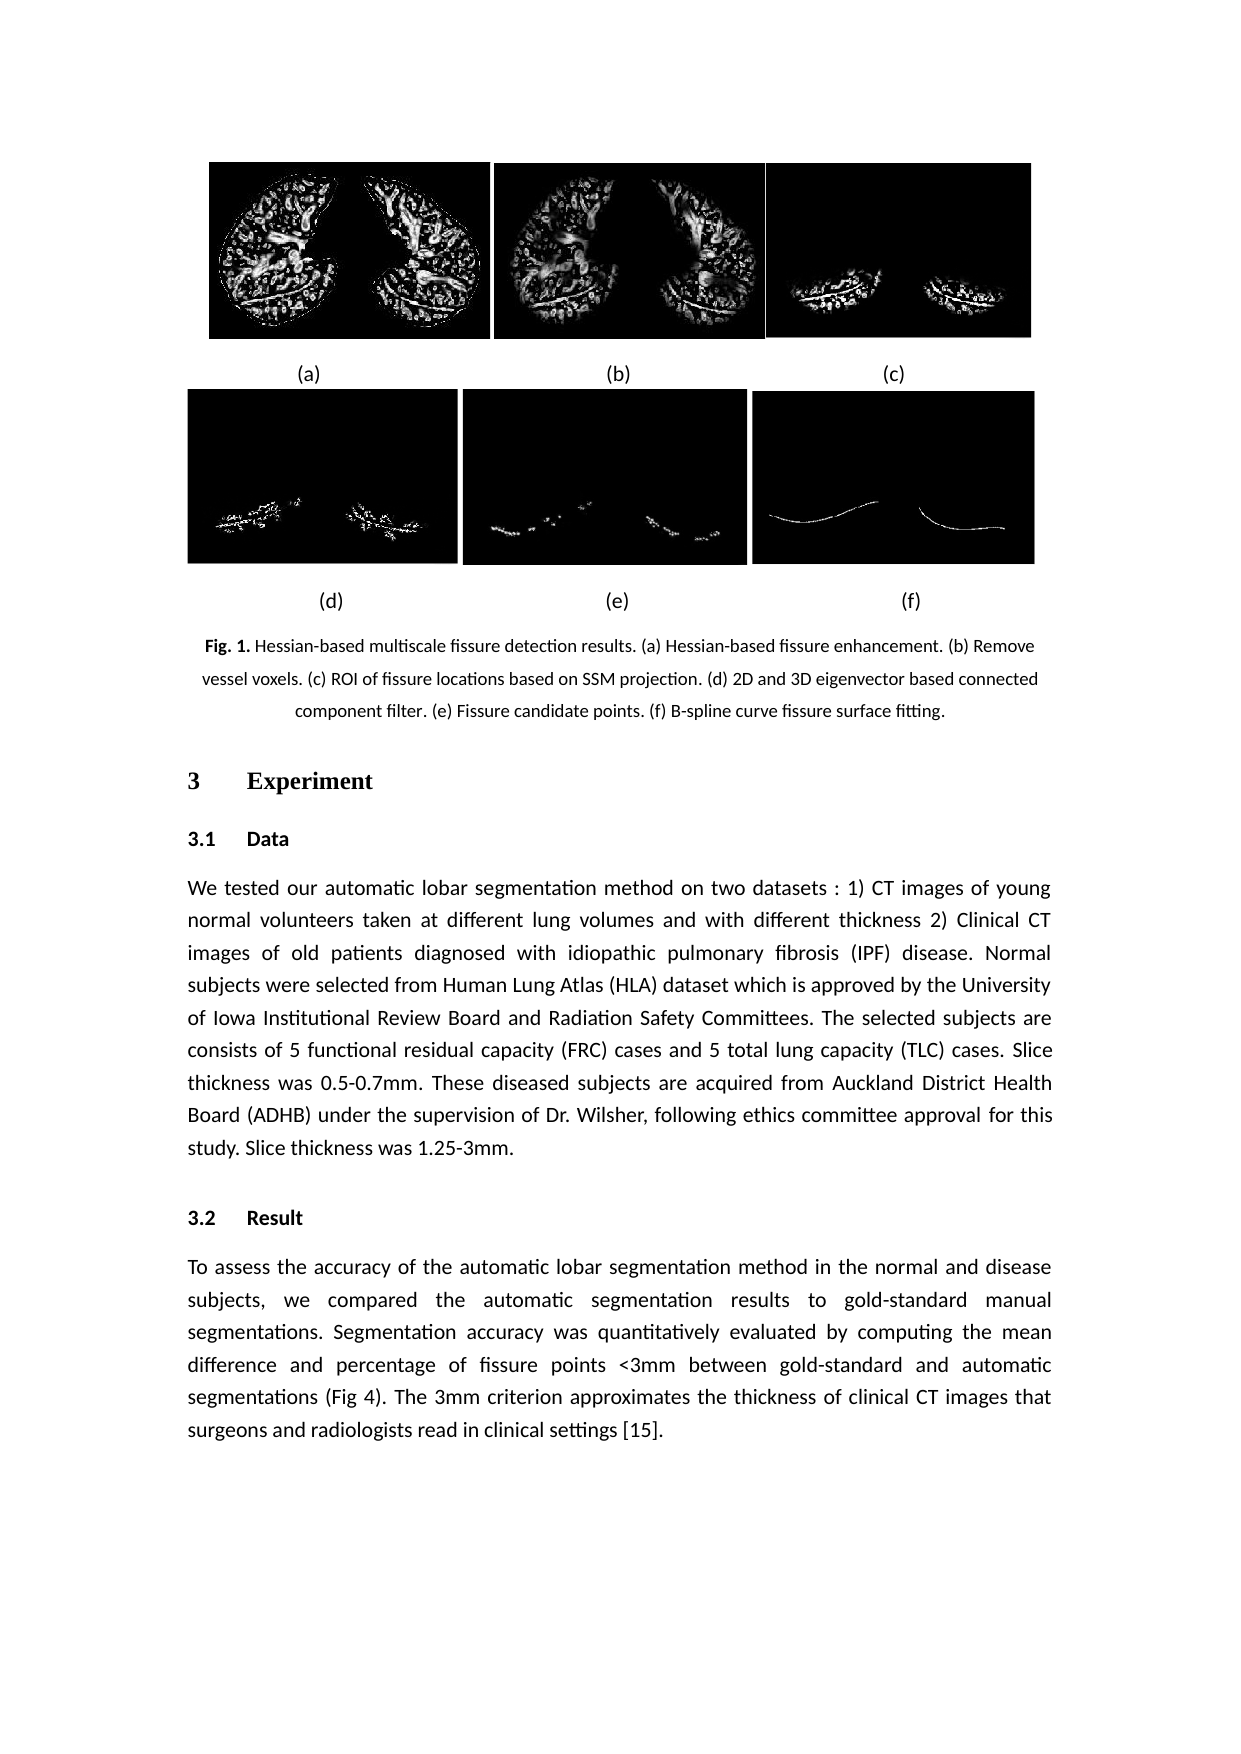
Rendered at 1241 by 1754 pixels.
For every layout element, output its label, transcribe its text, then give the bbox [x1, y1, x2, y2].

subtitle Result [187, 1201, 1053, 1234]
list (b) (c) [297, 357, 1053, 389]
picture [209, 162, 1032, 339]
subtitle Data [187, 822, 1053, 854]
text To assess the accuracy of the automatic lobar segmentation method in the normal and disease subjects, we compared the automatic segmentation results to gold-standard manual segmentations. Segmentation accuracy was quantitatively evaluated by computing the mean difference and percentage of fissure points <3mm between gold-standard and automatic segmentations (Fig 4). The 3mm criterion approximates the thickness of clinical CT images that surgeons and radiologists read in clinical settings [15]. [187, 1250, 1053, 1445]
subtitle Experiment [187, 764, 1053, 797]
picture [187, 389, 458, 565]
text Fig. 3. Hessian-based multiscale fissure detection results. (a) Hessian-based fissure enhancement. (b) Remove vessel voxels. (c) ROI of fissure locations based on SSM projection. (d) 2D and 3D eigenvector based connected component filter. (e) Fissure candidate points. (f) B-spline curve fissure surface fitting. [187, 629, 1053, 727]
picture [462, 389, 748, 565]
text We tested our automatic lobar segmentation method on two datasets : 1) CT images of young normal volunteers taken at different lung volumes and with different thickness 2) Clinical CT images of old patients diagnosed with idiopathic pulmonary fibrosis (IPF) disease. Normal subjects were selected from Human Lung Atlas (HLA) dataset which is approved by the University of Iowa Institutional Review Board and Radiation Safety Committees. The selected subjects are consists of 5 functional residual capacity (FRC) cases and 5 total lung capacity (TLC) cases. Slice thickness was 0.5-0.7mm. These diseased subjects are acquired from Auckland District Health Board (ADHB) under the supervision of Dr. Wilsher, following ethics committee approval for this study. Slice thickness was 1.25-3mm. [187, 871, 1053, 1164]
picture [752, 391, 1035, 565]
text (d) (e) (f) [187, 584, 1053, 617]
